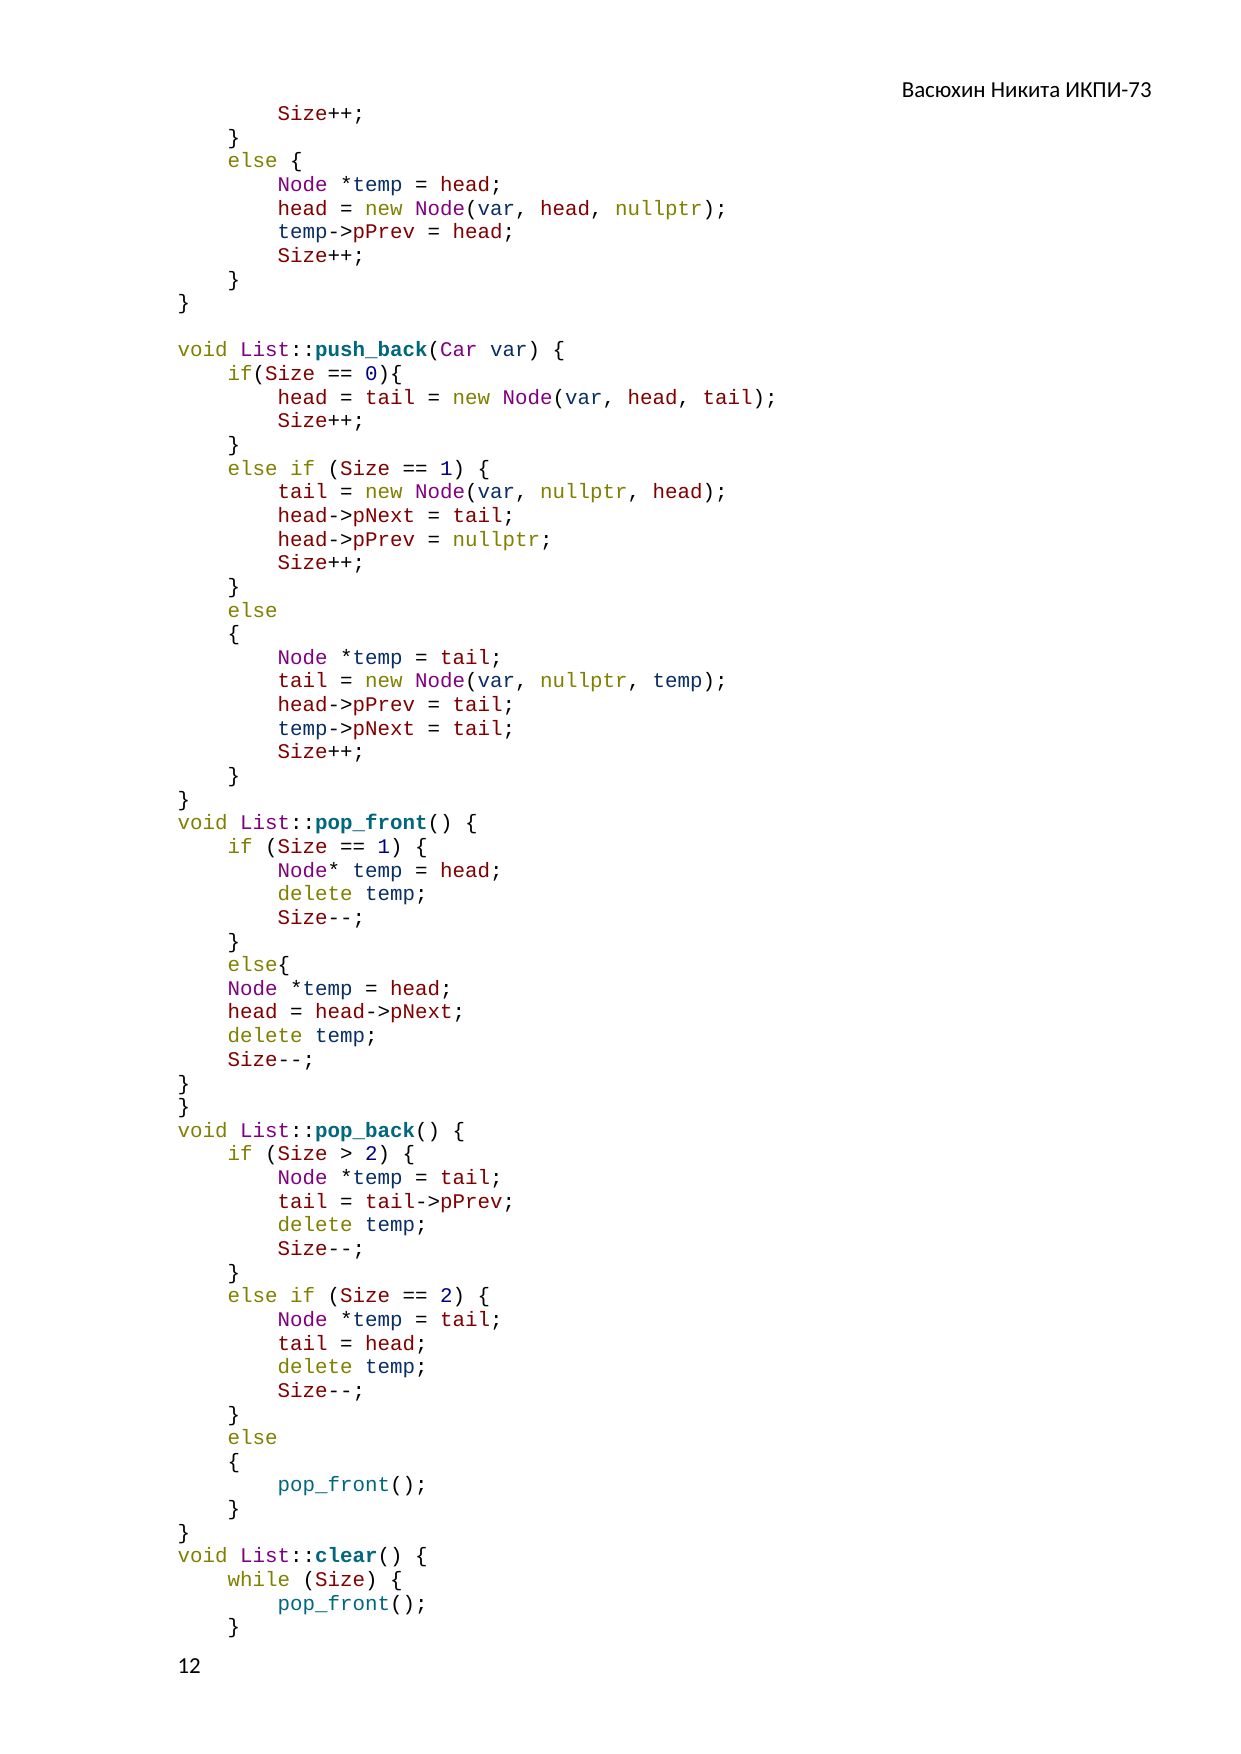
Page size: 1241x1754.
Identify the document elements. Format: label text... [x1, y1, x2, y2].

text Node *temp = tail; [177, 1167, 1152, 1191]
text Node* temp = head; [177, 860, 1152, 883]
text } [177, 1616, 1152, 1640]
text { [177, 623, 1152, 647]
text } [177, 292, 1152, 316]
text } [177, 1403, 1152, 1427]
text void List::pop_front() { [177, 812, 1152, 836]
text } [177, 931, 1152, 954]
text else [177, 1427, 1152, 1451]
text } [177, 1072, 1152, 1096]
text Size--; [177, 1049, 1152, 1072]
text head->pPrev = nullptr; [177, 529, 1152, 552]
text } [177, 576, 1152, 599]
text Node *temp = head; [177, 174, 1152, 198]
text if (Size > 2) { [177, 1143, 1152, 1167]
text } [177, 1522, 1152, 1545]
text Node *temp = head; [177, 978, 1152, 1002]
text else if (Size == 1) { [177, 458, 1152, 481]
text tail = new Node(var, nullptr, temp); [177, 671, 1152, 694]
text void List::pop_back() { [177, 1120, 1152, 1143]
text Node *temp = tail; [177, 647, 1152, 671]
text Size++; [177, 245, 1152, 268]
text } [177, 765, 1152, 789]
text head = head->pNext; [177, 1002, 1152, 1025]
text Size++; [177, 410, 1152, 434]
text pop_front(); [177, 1593, 1152, 1616]
text tail = tail->pPrev; [177, 1191, 1152, 1214]
text delete temp; [177, 1214, 1152, 1238]
text if(Size == 0){ [177, 363, 1152, 387]
text Node *temp = tail; [177, 1309, 1152, 1333]
text Size++; [177, 103, 1152, 127]
text while (Size) { [177, 1569, 1152, 1593]
text if (Size == 1) { [177, 836, 1152, 860]
text else{ [177, 954, 1152, 978]
text { [177, 1451, 1152, 1474]
text tail = new Node(var, nullptr, head); [177, 481, 1152, 505]
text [177, 387, 1152, 410]
text head = new Node(var, head, nullptr); [177, 198, 1152, 221]
text void List::push_back(Car var) { [177, 339, 1152, 363]
text head->pPrev = tail; [177, 694, 1152, 718]
text temp->pPrev = head; [177, 221, 1152, 245]
text else { [177, 150, 1152, 174]
text Size--; [177, 907, 1152, 931]
text Size--; [177, 1238, 1152, 1262]
text tail = head; [177, 1333, 1152, 1356]
text delete temp; [177, 1025, 1152, 1049]
text } [177, 268, 1152, 292]
text head->pNext = tail; [177, 505, 1152, 529]
text Size++; [177, 741, 1152, 765]
text Size--; [177, 1380, 1152, 1403]
text delete temp; [177, 1356, 1152, 1380]
text } [177, 127, 1152, 150]
text temp->pNext = tail; [177, 718, 1152, 741]
text else if (Size == 2) { [177, 1285, 1152, 1309]
text } [177, 789, 1152, 812]
text Size++; [177, 552, 1152, 576]
text } [177, 1262, 1152, 1285]
text } [177, 1096, 1152, 1120]
text delete temp; [177, 883, 1152, 907]
text } [177, 1498, 1152, 1522]
text pop_front(); [177, 1474, 1152, 1498]
text } [177, 434, 1152, 458]
text void List::clear() { [177, 1545, 1152, 1569]
text else [177, 599, 1152, 623]
